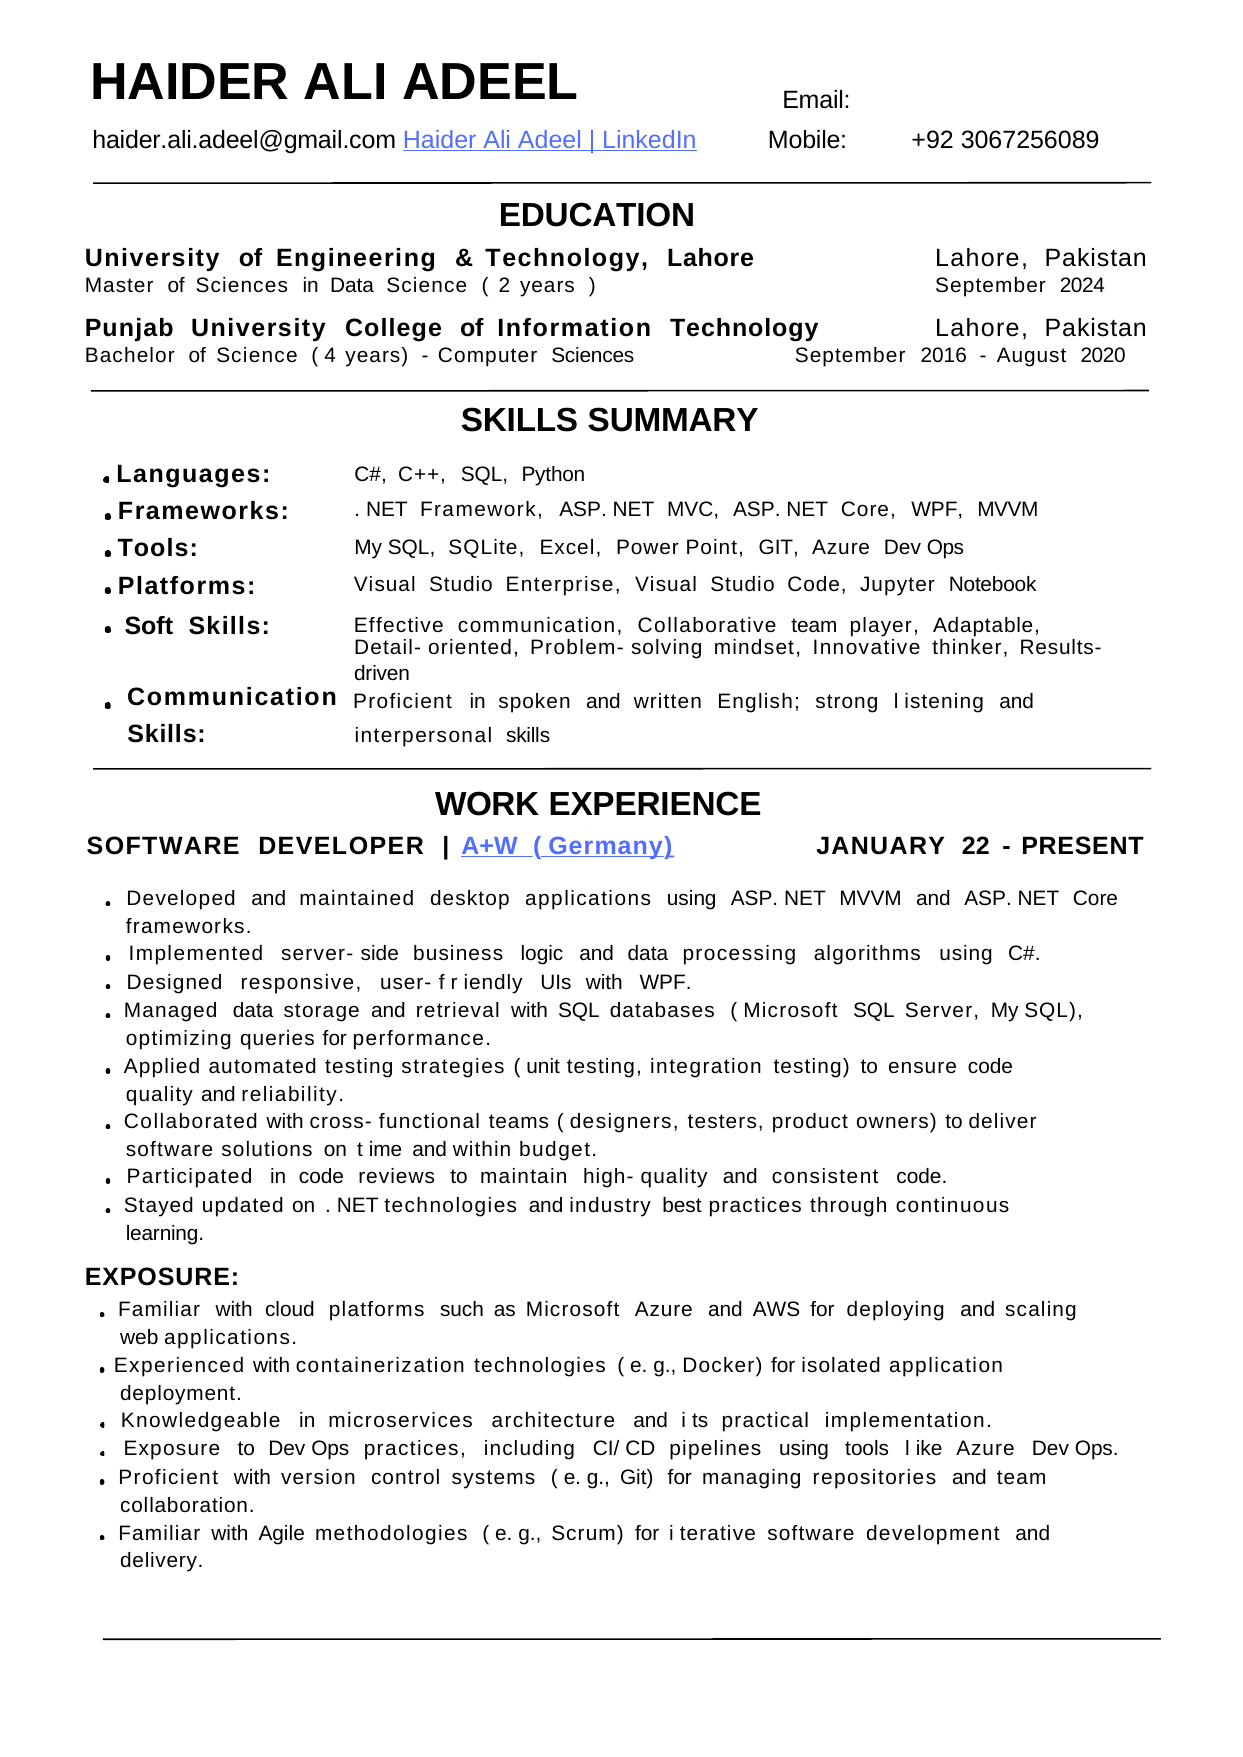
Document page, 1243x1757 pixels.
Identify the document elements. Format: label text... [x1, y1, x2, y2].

picture [104, 702, 111, 709]
text Participated in code reviews to maintain high- quality and consistent code. [106, 1164, 1154, 1188]
picture [104, 550, 111, 557]
subtitle WORK EXPERIENCE [74, 784, 761, 822]
text HAIDER ALI ADEEL Email: haider.ali.adeel@gmail.com Haider Ali Adeel | LinkedIn Mobile: +92 3067256089 [90, 51, 1148, 154]
text Applied automated testing strategies ( unit testing, integration testing) to ensure code quality and reliability. [106, 1054, 1075, 1105]
text Exposure to Dev Ops practices, including CI/ CD pipelines using tools l ike Azure Dev Ops. [100, 1436, 1154, 1460]
text Bachelor of Science ( 4 years) - Computer Sciences September 2016 - August 2020 [84, 343, 1154, 367]
picture [104, 626, 111, 633]
text Platforms: Visual Studio Enterprise, Visual Studio Code, Jupyter Notebook [105, 571, 1154, 599]
text Knowledgeable in microservices architecture and i ts practical implementation. [100, 1408, 1154, 1432]
subtitle SOFTWARE DEVELOPER | A+W ( Germany) JANUARY 22 - PRESENT [86, 831, 1154, 860]
picture [104, 513, 111, 520]
text Stayed updated on . NET technologies and industry best practices through continuous learning. [106, 1193, 1075, 1245]
subtitle EDUCATION [89, 195, 1105, 234]
text driven [354, 662, 1154, 685]
picture [104, 587, 111, 594]
subtitle SKILLS SUMMARY [74, 400, 758, 439]
text Punjab University College of Information Technology Lahore, Pakistan [84, 313, 1154, 342]
text Familiar with Agile methodologies ( e. g., Scrum) for i terative software development and delivery. [100, 1520, 1075, 1572]
subtitle EXPOSURE: [84, 1262, 1154, 1291]
text Developed and maintained desktop applications using ASP. NET MVVM and ASP. NET Core frameworks. [106, 886, 1154, 938]
text Collaborated with cross- functional teams ( designers, testers, product owners) to deliver software solutions on t ime and within budget. [106, 1109, 1075, 1161]
text Soft Skills: Effective communication, Collaborative team player, Adaptable, [105, 611, 1154, 638]
text Tools: My SQL, SQLite, Excel, Power Point, GIT, Azure Dev Ops [105, 533, 1154, 562]
text Detail- oriented, Problem- solving mindset, Innovative thinker, Results- [354, 638, 1154, 659]
text Master of Sciences in Data Science ( 2 years ) September 2024 [84, 273, 1154, 297]
picture [103, 476, 110, 483]
text Skills: interpersonal skills [127, 719, 1154, 750]
text Implemented server- side business logic and data processing algorithms using C#. [106, 942, 1154, 965]
text Managed data storage and retrieval with SQL databases ( Microsoft SQL Server, My SQL), optimizing queries for performance. [106, 998, 1154, 1050]
text University of Engineering & Technology, Lahore Lahore, Pakistan [84, 243, 1154, 271]
text Familiar with cloud platforms such as Microsoft Azure and AWS for deploying and scaling web applications. [100, 1297, 1113, 1349]
text Experienced with containerization technologies ( e. g., Docker) for isolated application deployment. [100, 1353, 1075, 1404]
text Designed responsive, user- f r iendly UIs with WPF. [106, 969, 1154, 994]
text Communication Proficient in spoken and written English; strong l istening and [105, 685, 1154, 715]
text Frameworks: . NET Framework, ASP. NET MVC, ASP. NET Core, WPF, MVVM [105, 496, 1154, 524]
text Languages: C#, C++, SQL, Python [103, 459, 1154, 488]
text Proficient with version control systems ( e. g., Git) for managing repositories and team collaboration. [100, 1464, 1154, 1516]
